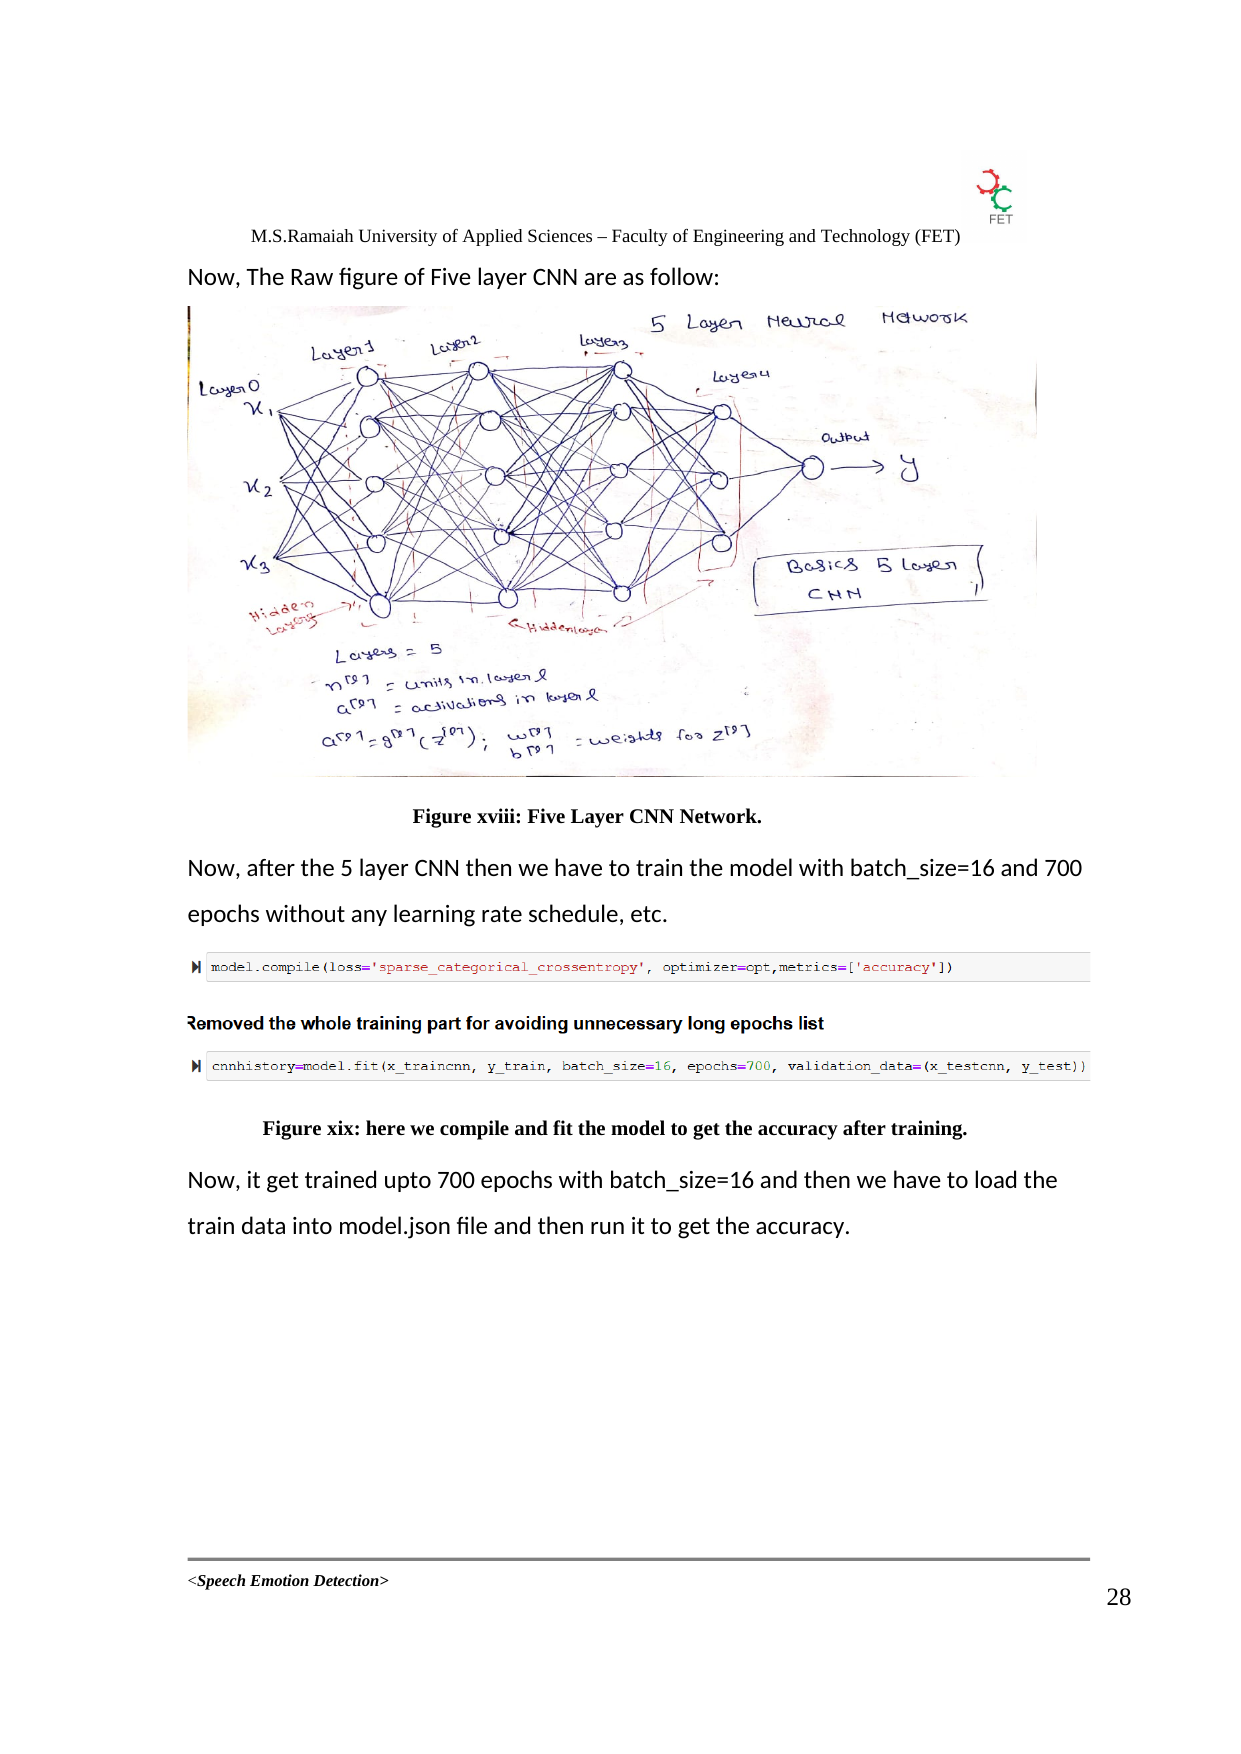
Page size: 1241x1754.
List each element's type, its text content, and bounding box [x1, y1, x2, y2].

picture [187, 943, 1091, 1089]
text Figure xix: here we compile and fit the model to get the accuracy after training. [187, 1116, 1090, 1140]
text Now, The Raw figure of Five layer CNN are as follow: [187, 261, 1090, 292]
text Now, after the 5 layer CNN then we have to train the model with batch_size=16 and 700 epochs without any learning rate schedule, etc. [187, 852, 1090, 928]
text Figure xviii: Five Layer CNN Network. [337, 804, 1090, 828]
picture [187, 306, 1037, 777]
picture [961, 150, 1028, 243]
text Now, it get trained upto 700 epochs with batch_size=16 and then we have to load the train data into model.json file and then run it to get the accuracy. [187, 1164, 1090, 1241]
